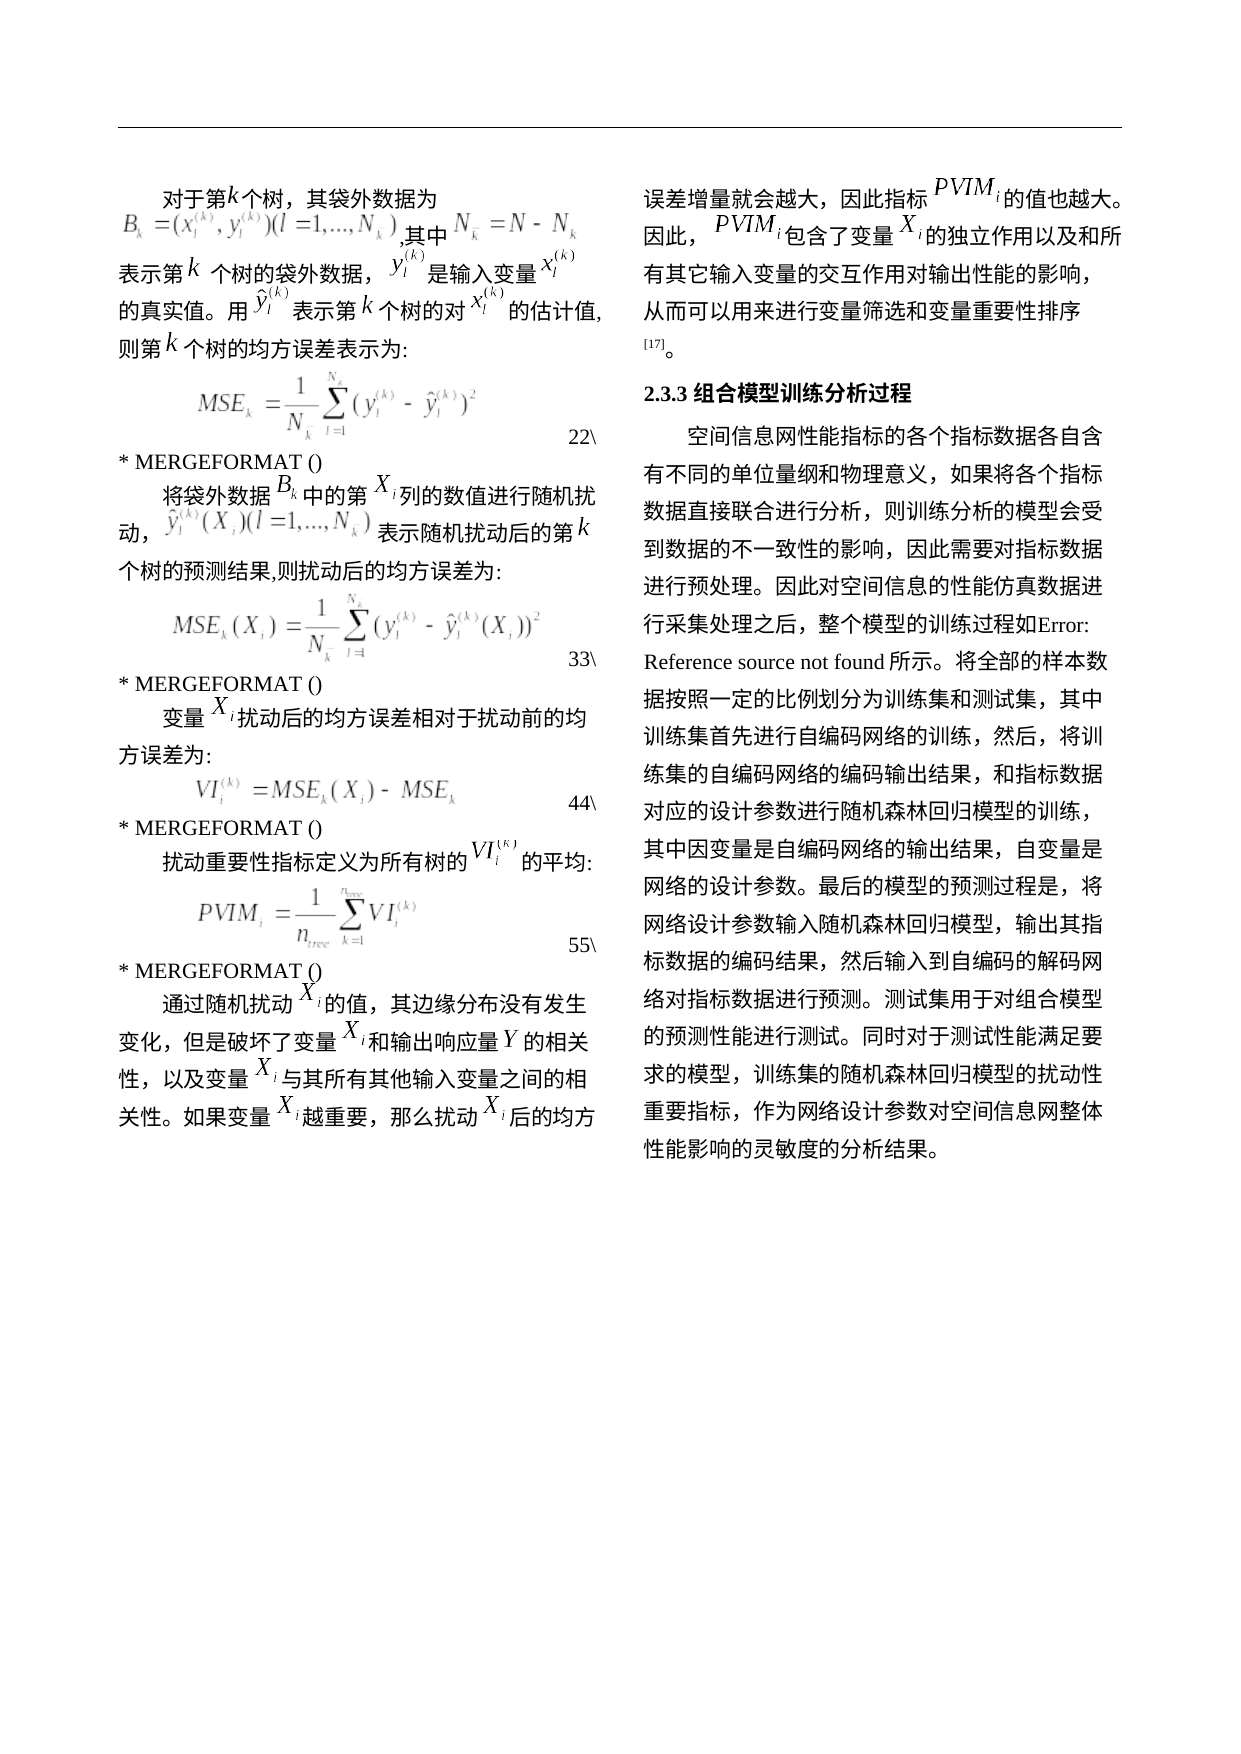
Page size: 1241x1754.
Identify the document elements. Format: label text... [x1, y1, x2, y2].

subtitle 组合模型训练分析过程 [644, 371, 1122, 408]
text 对于第个树，其袋外数据为,其中表示第 个树的袋外数据，是输入变量的真实值。用表示第个树的对的估计值,则第个树的均方误差表示为: [118, 177, 596, 365]
text 通过随机扰动的值，其边缘分布没有发生变化，但是破坏了变量和输出响应量的相关性，以及变量与其所有其他输入变量之间的相关性。如果变量越重要，那么扰动后的均方误差增量就会越大，因此指标的值也越大。因此，包含了变量的独立作用以及和所有其它输入变量的交互作用对输出性能的影响，从而可以用来进行变量筛选和变量重要性排序[17]。 [644, 177, 1122, 365]
text 扰动重要性指标定义为所有树的的平均: [118, 840, 596, 878]
text 通过随机扰动的值，其边缘分布没有发生变化，但是破坏了变量和输出响应量的相关性，以及变量与其所有其他输入变量之间的相关性。如果变量越重要，那么扰动后的均方误差增量就会越大，因此指标的值也越大。因此，包含了变量的独立作用以及和所有其它输入变量的交互作用对输出性能的影响，从而可以用来进行变量筛选和变量重要性排序[17]。 [118, 983, 596, 1133]
text 将袋外数据中的第列的数值进行随机扰动，表示随机扰动后的第个树的预测结果,则扰动后的均方误差为: [118, 474, 596, 587]
text 变量扰动后的均方误差相对于扰动前的均方误差为: [118, 696, 596, 771]
